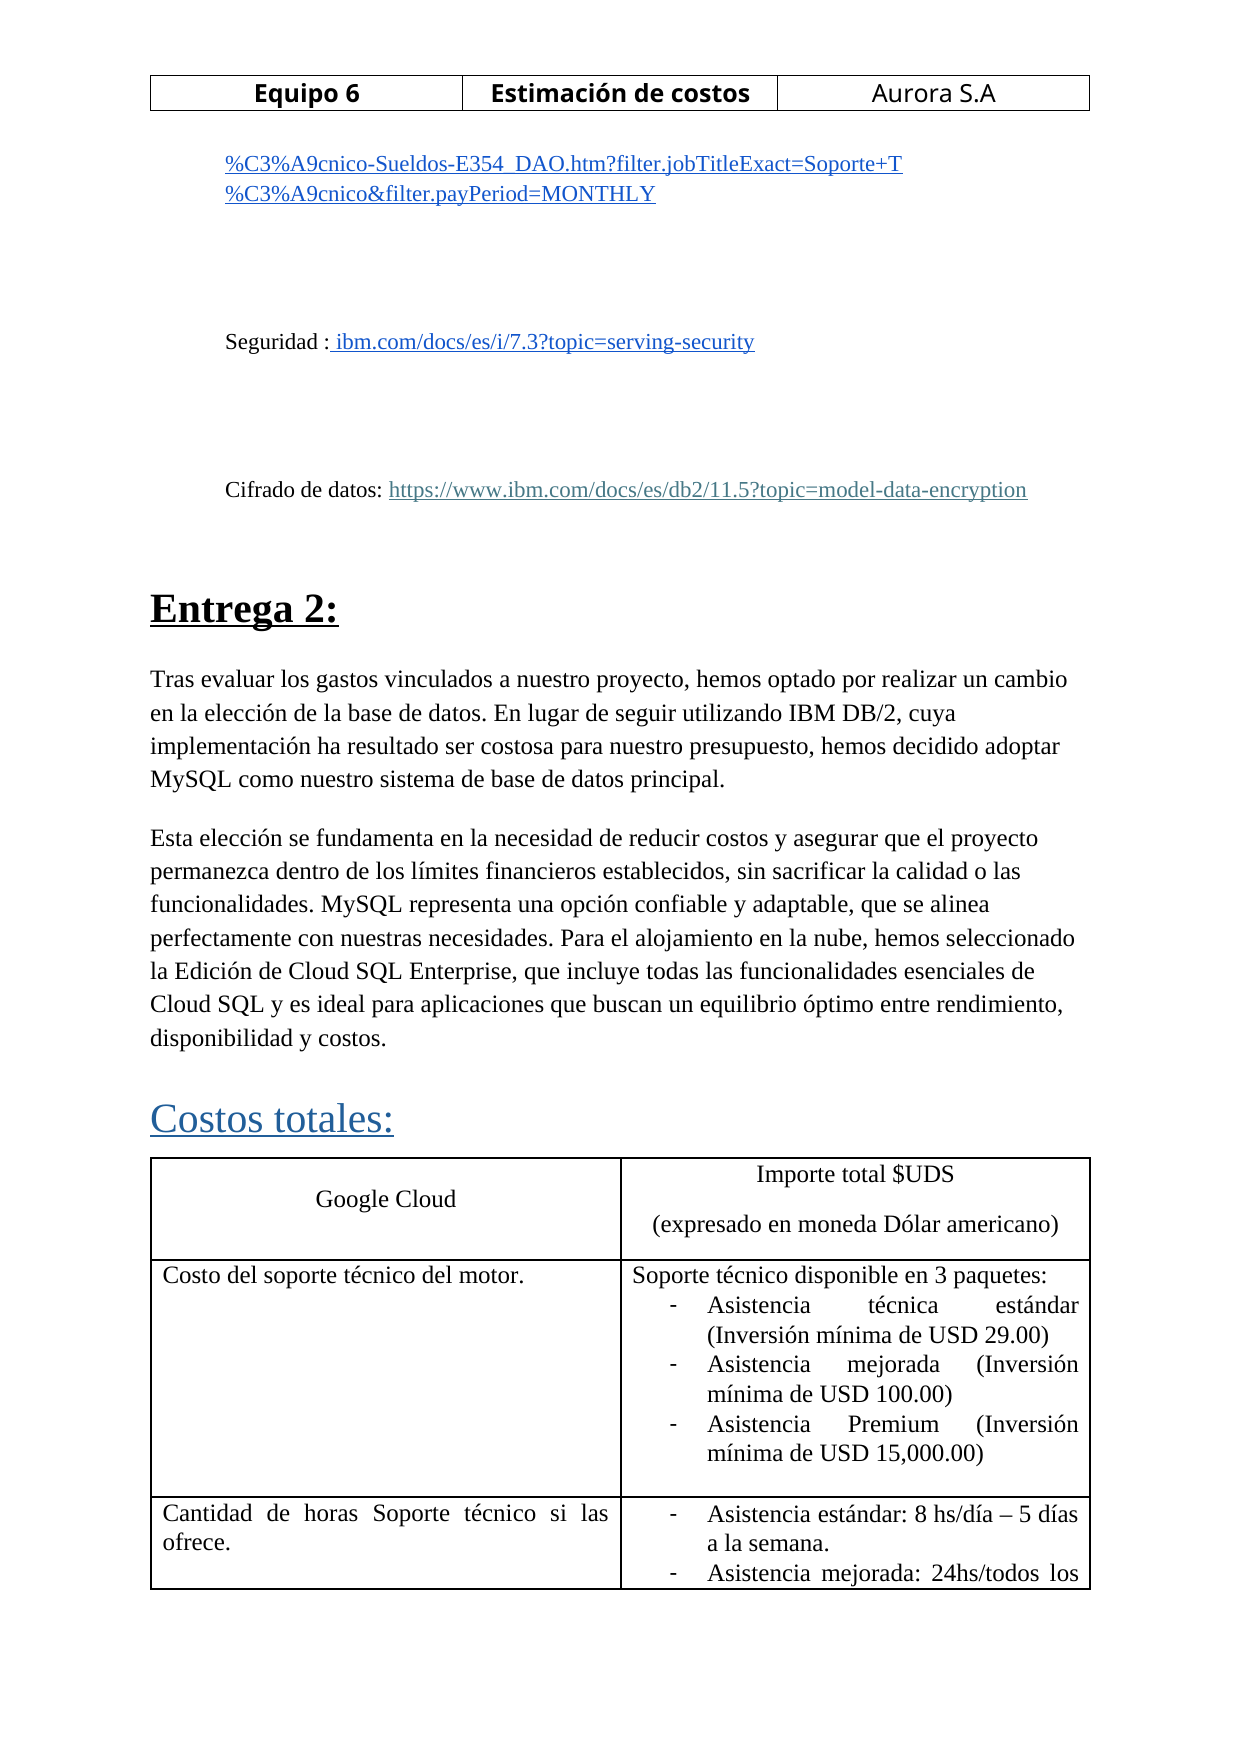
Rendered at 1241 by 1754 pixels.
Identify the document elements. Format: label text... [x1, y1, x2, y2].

table_cell Costo del soporte técnico del motor. [152, 1261, 620, 1496]
table_header Google Cloud [152, 1159, 620, 1258]
text Tras evaluar los gastos vinculados a nuestro proyecto, hemos optado por realizar un cambio en la elección de la base de datos. En lugar de seguir utilizando IBM DB/2, cuya implementación ha resultado ser costosa para nuestro presupuesto, hemos decidido adoptar MySQL como nuestro sistema de base de datos principal. [150, 664, 1090, 793]
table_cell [152, 1498, 620, 1588]
table_cell Soporte técnico disponible en 3 paquetes: Asistencia técnica estándar (Inversión mínima de USD 29.00) Asistencia mejorada (Inversión mínima de USD 100.00) Asistencia Premium (Inversión mínima de USD 15,000.00) [622, 1261, 1089, 1496]
text Esta elección se fundamenta en la necesidad de reducir costos y asegurar que el proyecto permanezca dentro de los límites financieros establecidos, sin sacrificar la calidad o las funcionalidades. MySQL representa una opción confiable y adaptable, que se alinea perfectamente con nuestras necesidades. Para el alojamiento en la nube, hemos seleccionado la Edición de Cloud SQL Enterprise, que incluye todas las funcionalidades esenciales de Cloud SQL y es ideal para aplicaciones que buscan un equilibrio óptimo entre rendimiento, disponibilidad y costos. [150, 823, 1090, 1051]
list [187, 150, 1090, 541]
subtitle Costos totales: [150, 1093, 1090, 1141]
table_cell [622, 1498, 1089, 1588]
table_header Importe total $UDS (expresado en moneda Dólar americano) [622, 1159, 1089, 1258]
subtitle Entrega 2: [150, 584, 1090, 632]
